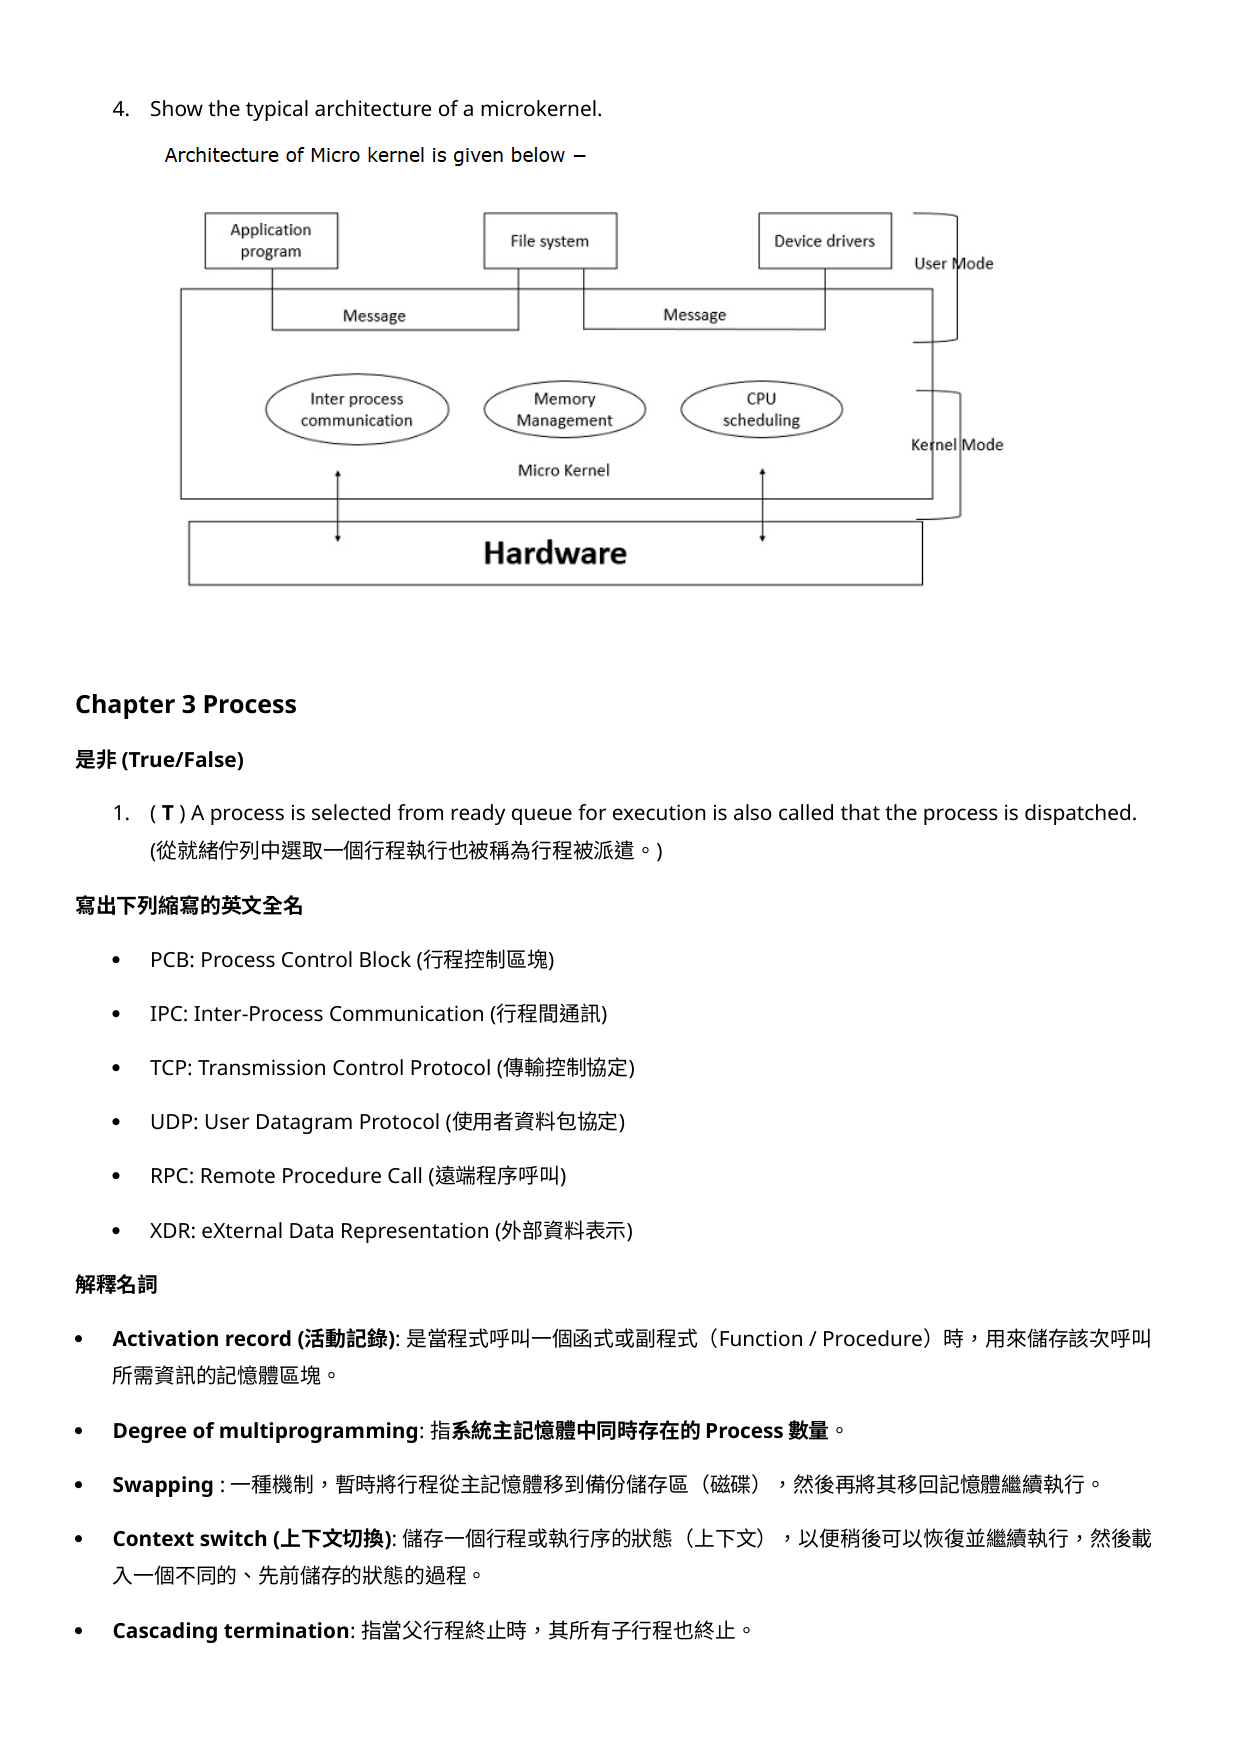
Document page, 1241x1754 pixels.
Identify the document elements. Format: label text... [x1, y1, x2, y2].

list Context switch (上下文切換): 儲存一個行程或執行序的狀態（上下文），以便稍後可以恢復並繼續執行，然後載入一個不同的、先前儲存的狀態的過程。 [75, 1519, 1165, 1594]
list Activation record (活動記錄): 是當程式呼叫一個函式或副程式（Function / Procedure）時，用來儲存該次呼叫所需資訊的記憶體區塊。 [75, 1319, 1165, 1394]
text 是非 (True/False) [75, 739, 1165, 777]
list ( T ) A process is selected from ready queue for execution is also called that the process is dispatched. (從就緒佇列中選取一個行程執行也被稱為行程被派遣。) [112, 794, 1165, 869]
list Degree of multiprogramming: 指系統主記憶體中同時存在的Process數量。 [75, 1410, 1165, 1448]
list IPC: Inter-Process Communication (行程間通訊) [112, 994, 1165, 1031]
list Cascading termination: 指當父行程終止時，其所有子行程也終止。 [75, 1610, 1165, 1648]
text 寫出下列縮寫的英文全名 [75, 885, 1165, 923]
list Show the typical architecture of a microkernel. [112, 89, 1165, 127]
picture [156, 139, 1008, 600]
list UDP: User Datagram Protocol (使用者資料包協定) [112, 1102, 1165, 1139]
list RPC: Remote Procedure Call (遠端程序呼叫) [112, 1156, 1165, 1194]
text 解釋名詞 [75, 1264, 1165, 1302]
list XDR: eXternal Data Representation (外部資料表示) [112, 1210, 1165, 1248]
list TCP: Transmission Control Protocol (傳輸控制協定) [112, 1048, 1165, 1085]
list PCB: Process Control Block (行程控制區塊) [112, 939, 1165, 977]
text Chapter 3 Process [75, 685, 1165, 723]
list Swapping : 一種機制，暫時將行程從主記憶體移到備份儲存區（磁碟），然後再將其移回記憶體繼續執行。 [75, 1464, 1165, 1502]
